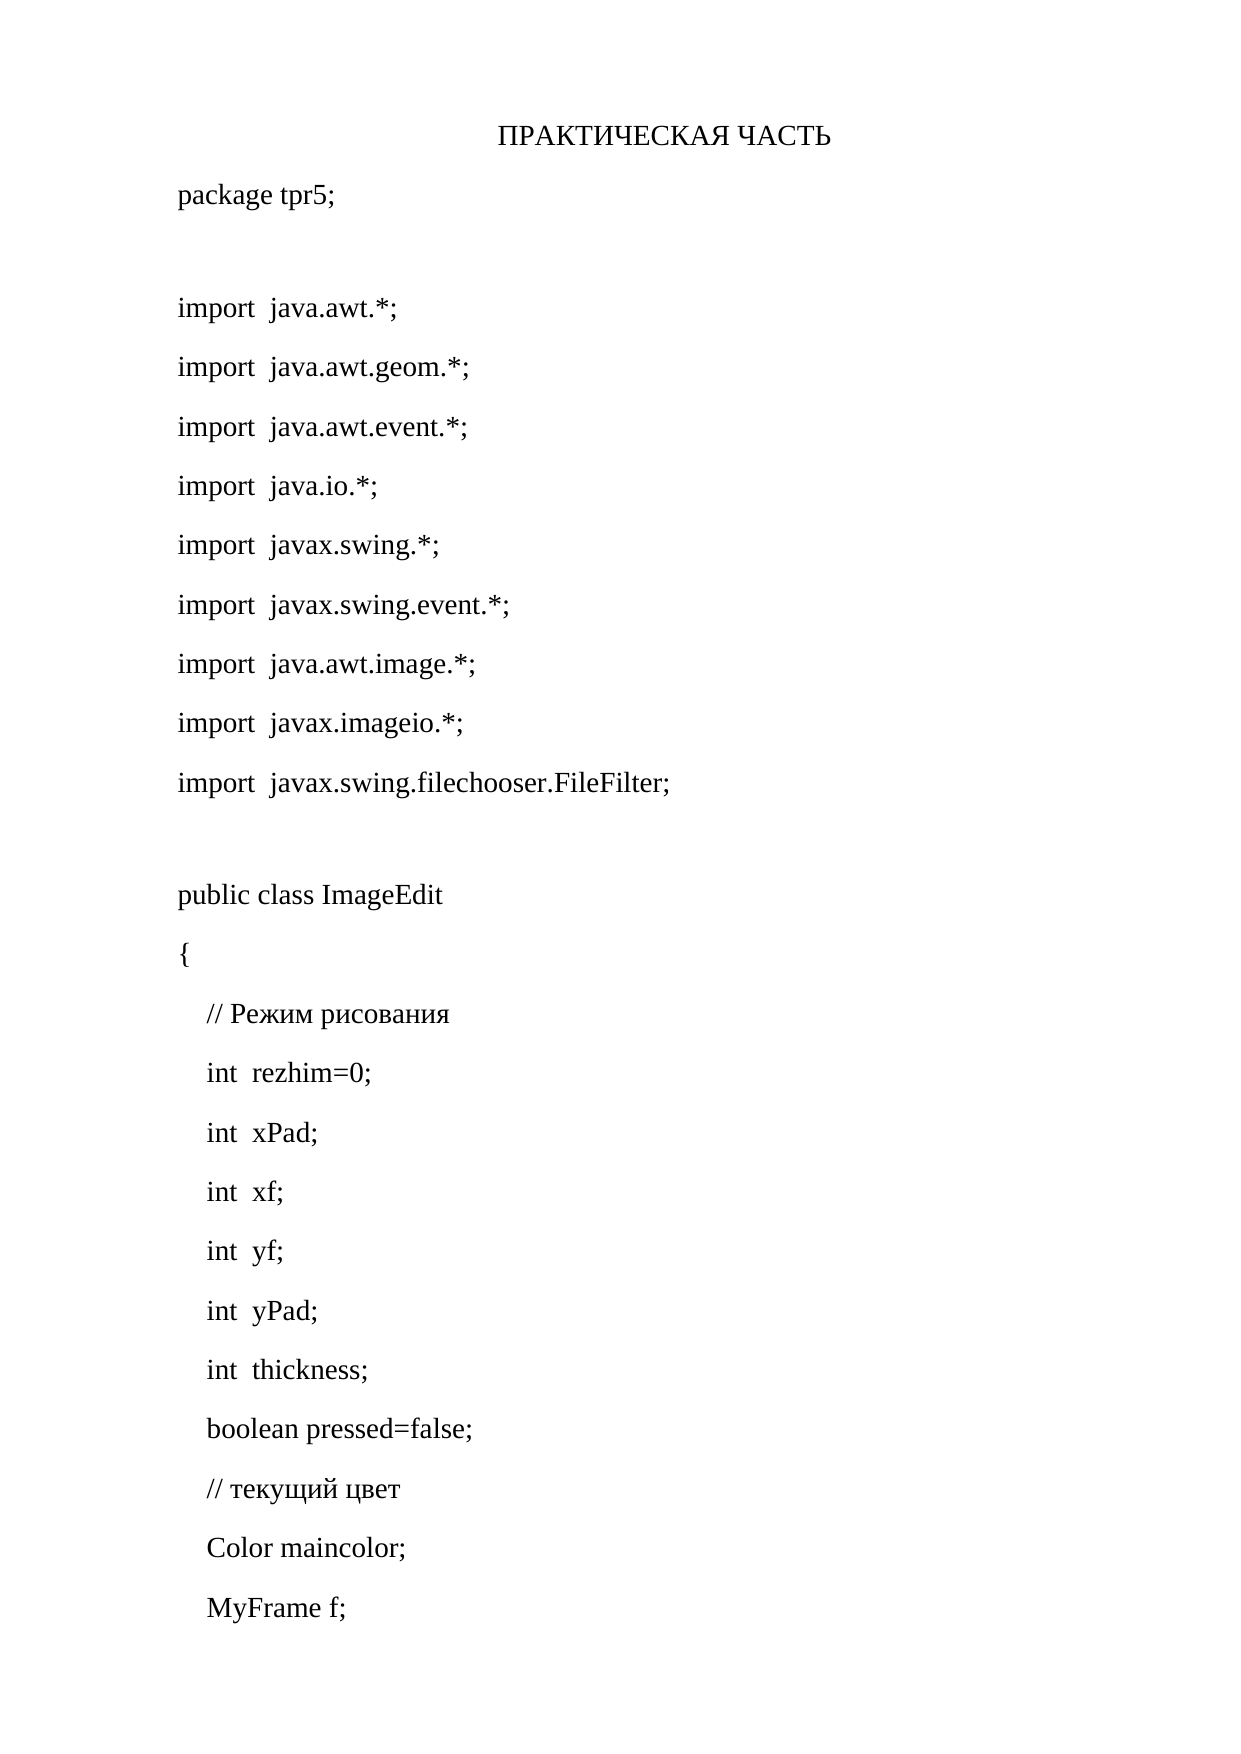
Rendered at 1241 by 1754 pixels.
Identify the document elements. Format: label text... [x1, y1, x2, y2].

text import javax.swing.*; [177, 527, 1152, 561]
text import java.awt.geom.*; [177, 349, 1152, 383]
text int rezhim=0; [177, 1055, 1152, 1089]
text import javax.swing.filechooser.FileFilter; [177, 765, 1152, 798]
text import java.awt.*; [177, 290, 1152, 323]
text int yPad; [177, 1293, 1152, 1326]
text import javax.imageio.*; [177, 706, 1152, 739]
text // текущий цвет [177, 1471, 1152, 1504]
text // Режим рисования [177, 996, 1152, 1029]
text import java.awt.event.*; [177, 409, 1152, 442]
text int yf; [177, 1233, 1152, 1267]
text import java.io.*; [177, 468, 1152, 502]
text package tpr5; [177, 177, 1152, 211]
text int thickness; [177, 1352, 1152, 1386]
text Color maincolor; [177, 1530, 1152, 1564]
text MyFrame f; [177, 1590, 1152, 1623]
text int xf; [177, 1174, 1152, 1208]
text public class ImageEdit [177, 877, 1152, 911]
text ПРАКТИЧЕСКАЯ ЧАСТЬ [177, 118, 1152, 152]
text import java.awt.image.*; [177, 646, 1152, 680]
text { [177, 937, 1152, 970]
text import javax.swing.event.*; [177, 587, 1152, 620]
text boolean pressed=false; [177, 1412, 1152, 1445]
text int xPad; [177, 1115, 1152, 1148]
